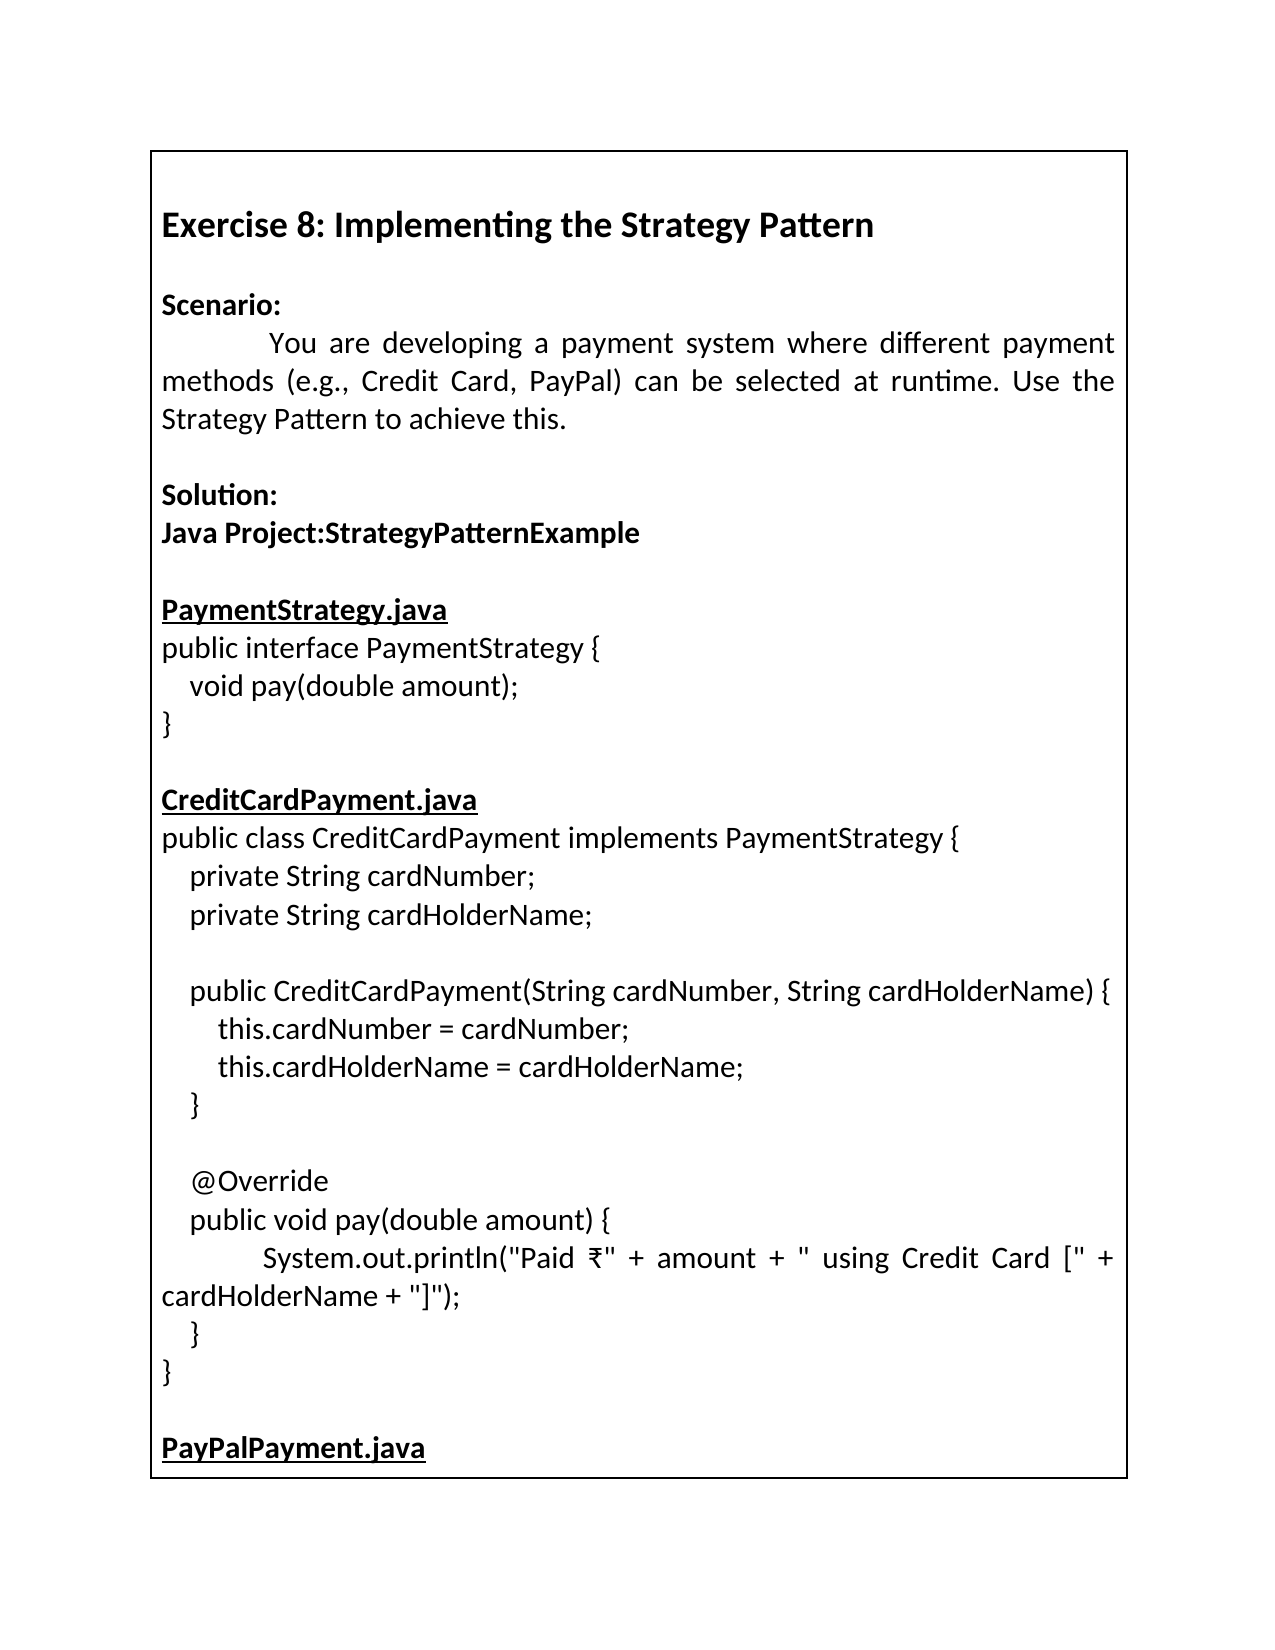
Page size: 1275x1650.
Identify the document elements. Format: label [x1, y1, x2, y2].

table_header [152, 152, 1126, 1477]
